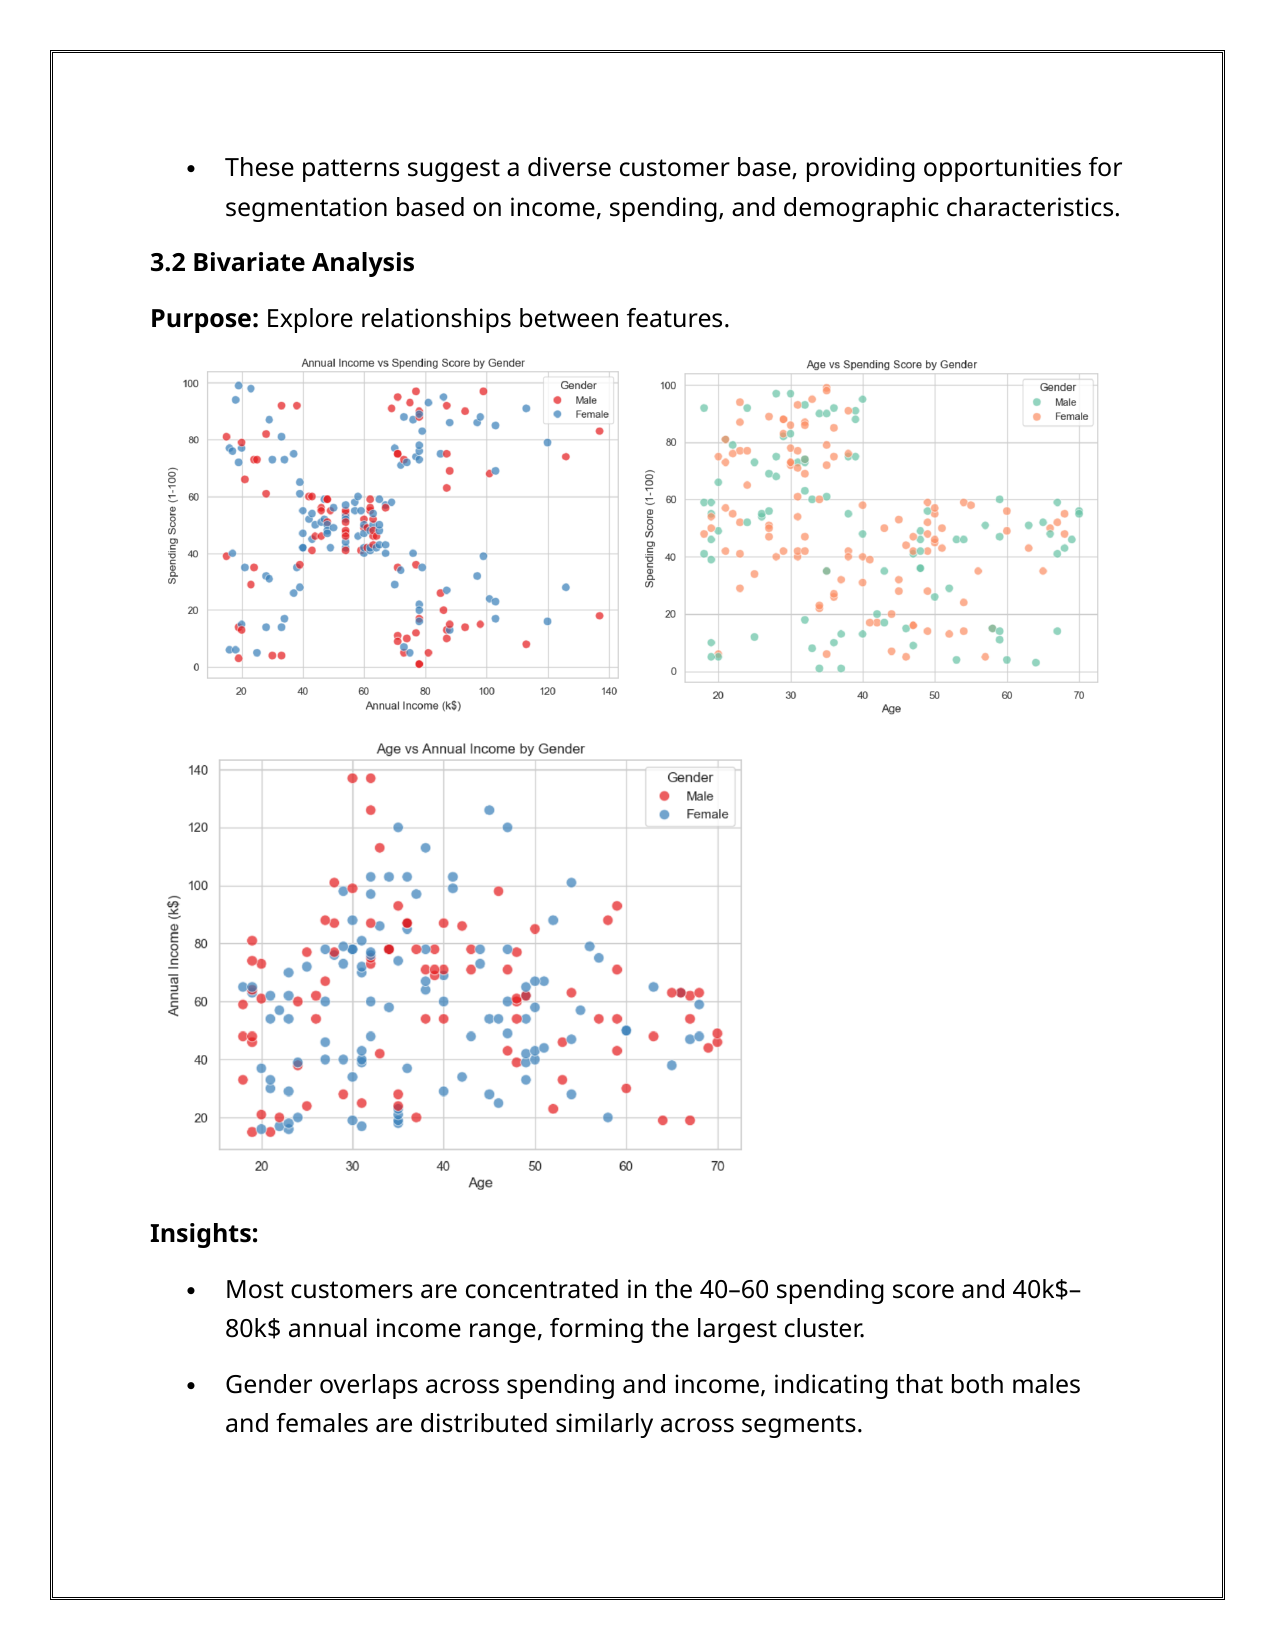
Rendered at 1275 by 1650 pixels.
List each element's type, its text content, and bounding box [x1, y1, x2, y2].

list Gender overlaps across spending and income, indicating that both males and females are distributed similarly across segments. [187, 1366, 1125, 1440]
list These patterns suggest a diverse customer base, providing opportunities for segmentation based on income, spending, and demographic characteristics. [187, 150, 1125, 223]
list Most customers are concentrated in the 40–60 spending score and 40k$–80k$ annual income range, forming the largest cluster. [187, 1271, 1125, 1345]
text Purpose: Explore relationships between features. [150, 301, 1125, 335]
text 3.2 Bivariate Analysis [150, 245, 1125, 279]
picture [150, 356, 1110, 717]
picture [150, 738, 756, 1194]
text Insights: [150, 1216, 1125, 1250]
